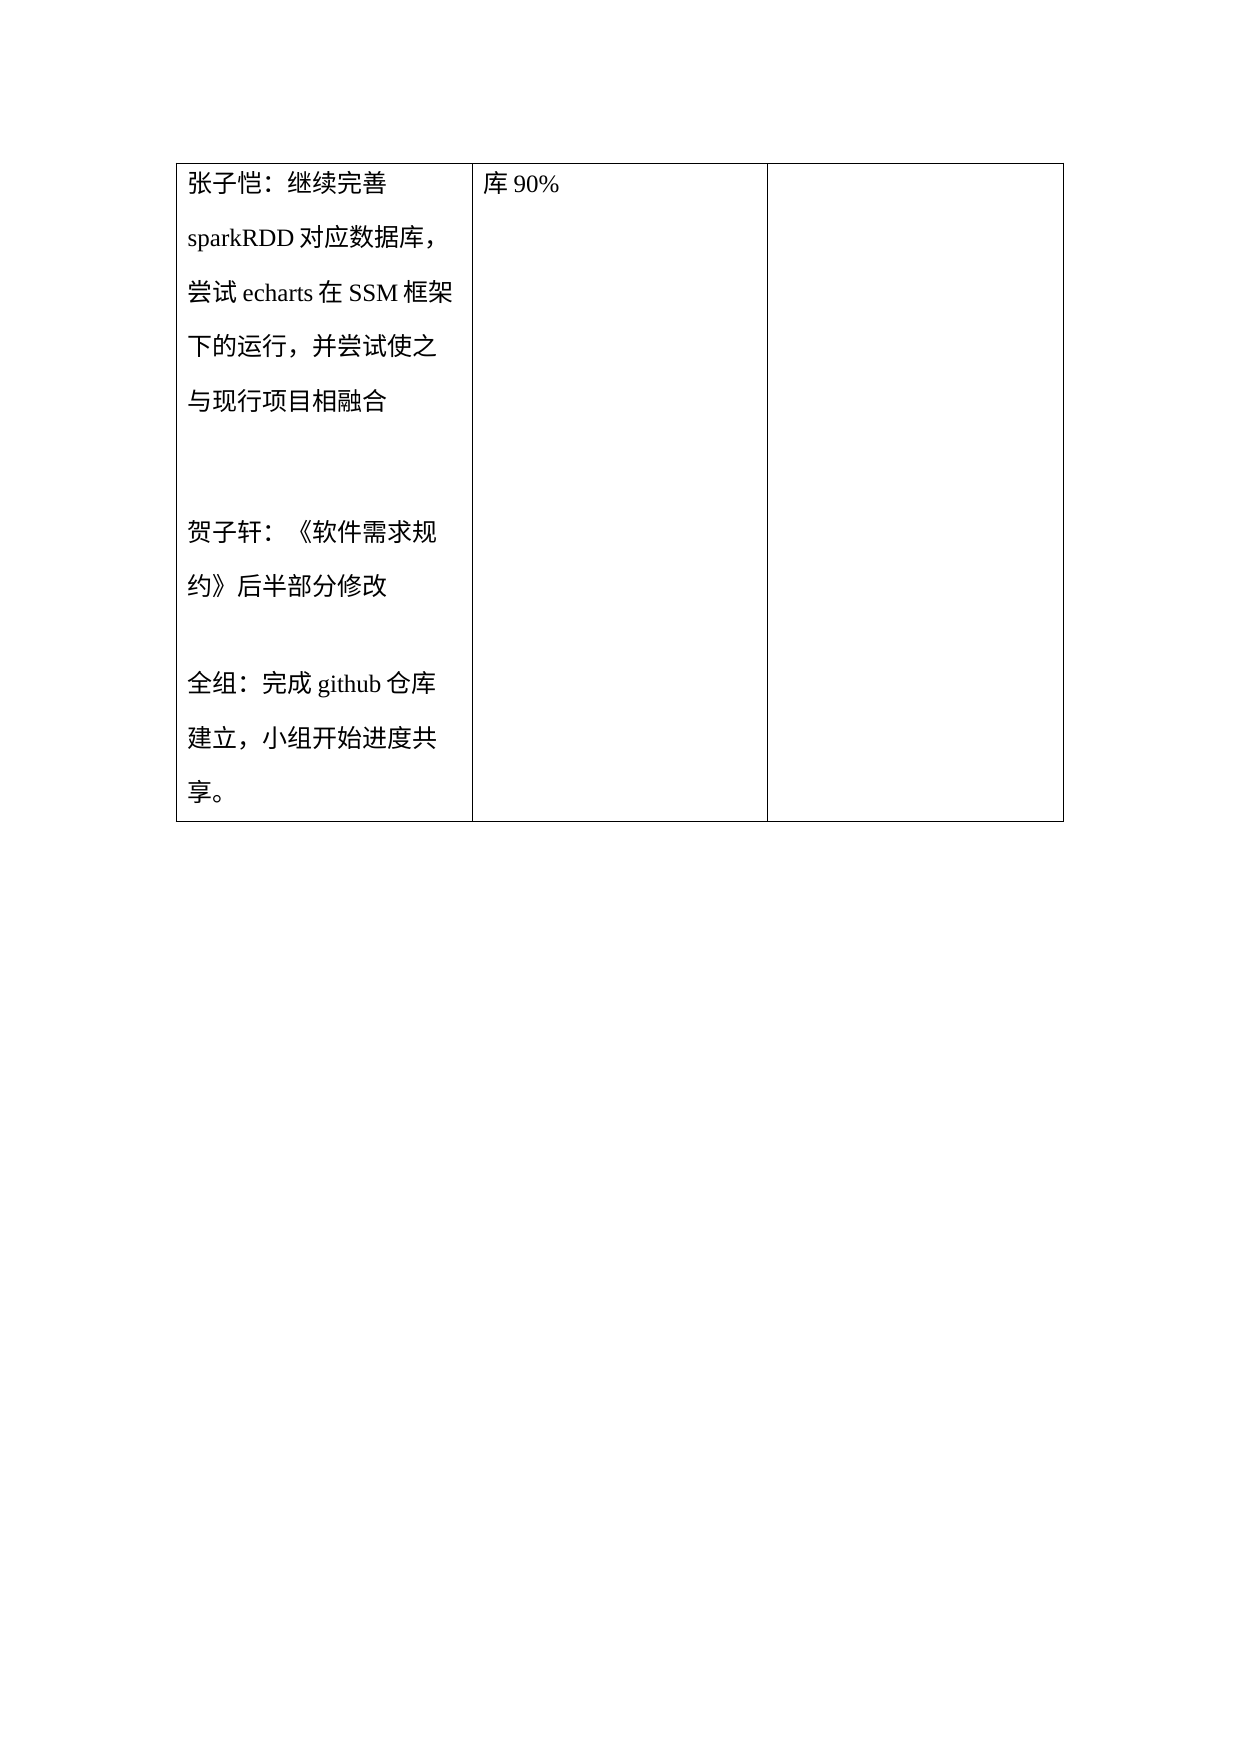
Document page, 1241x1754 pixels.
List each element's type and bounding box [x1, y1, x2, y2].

table_cell [768, 164, 1063, 821]
table_cell [177, 164, 472, 821]
table_cell [473, 164, 767, 821]
